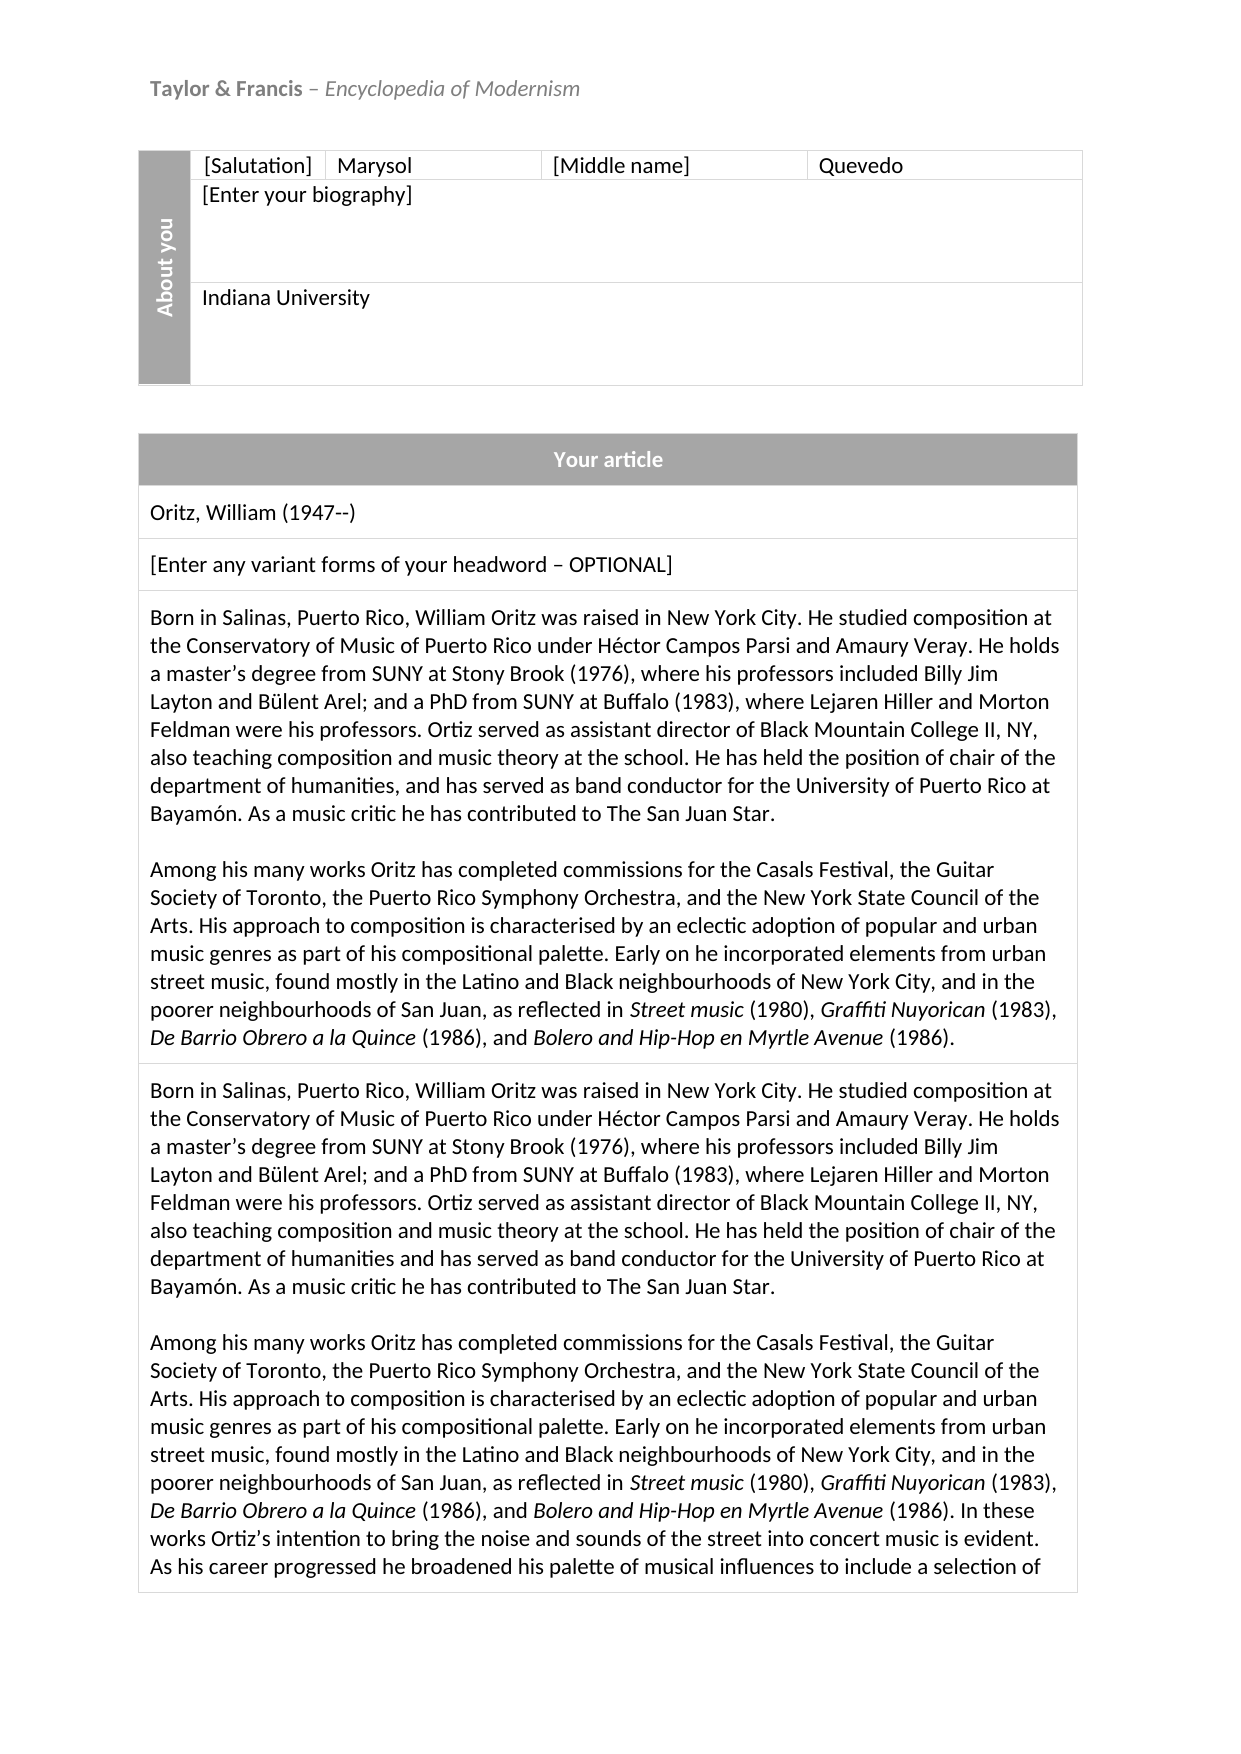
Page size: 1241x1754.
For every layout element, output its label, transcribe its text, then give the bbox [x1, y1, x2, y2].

table_header Your article [139, 434, 1077, 485]
table_header About you [139, 151, 190, 384]
